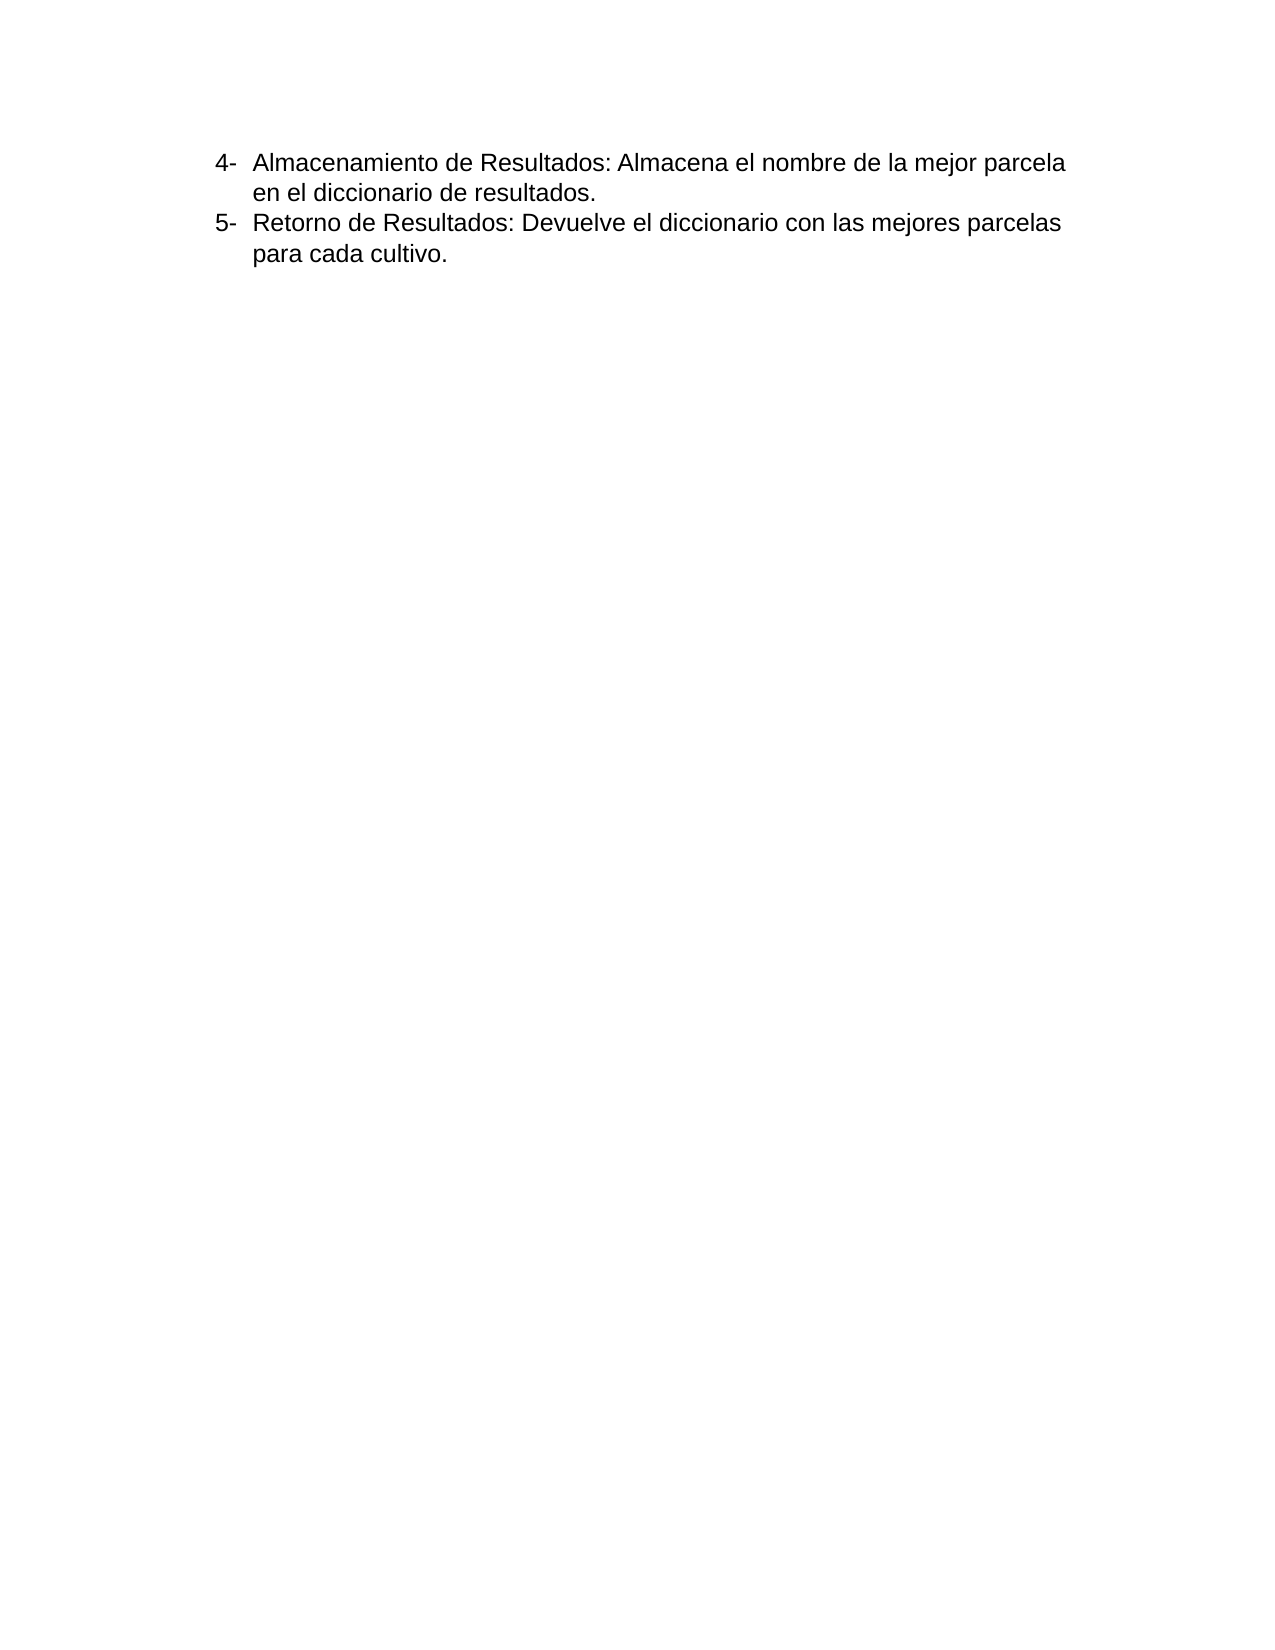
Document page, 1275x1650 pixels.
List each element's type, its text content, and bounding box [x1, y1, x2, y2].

list Retorno de Resultados: Devuelve el diccionario con las mejores parcelas para cada cultivo. [215, 208, 1098, 268]
list Almacenamiento de Resultados: Almacena el nombre de la mejor parcela en el diccionario de resultados. [215, 148, 1098, 207]
